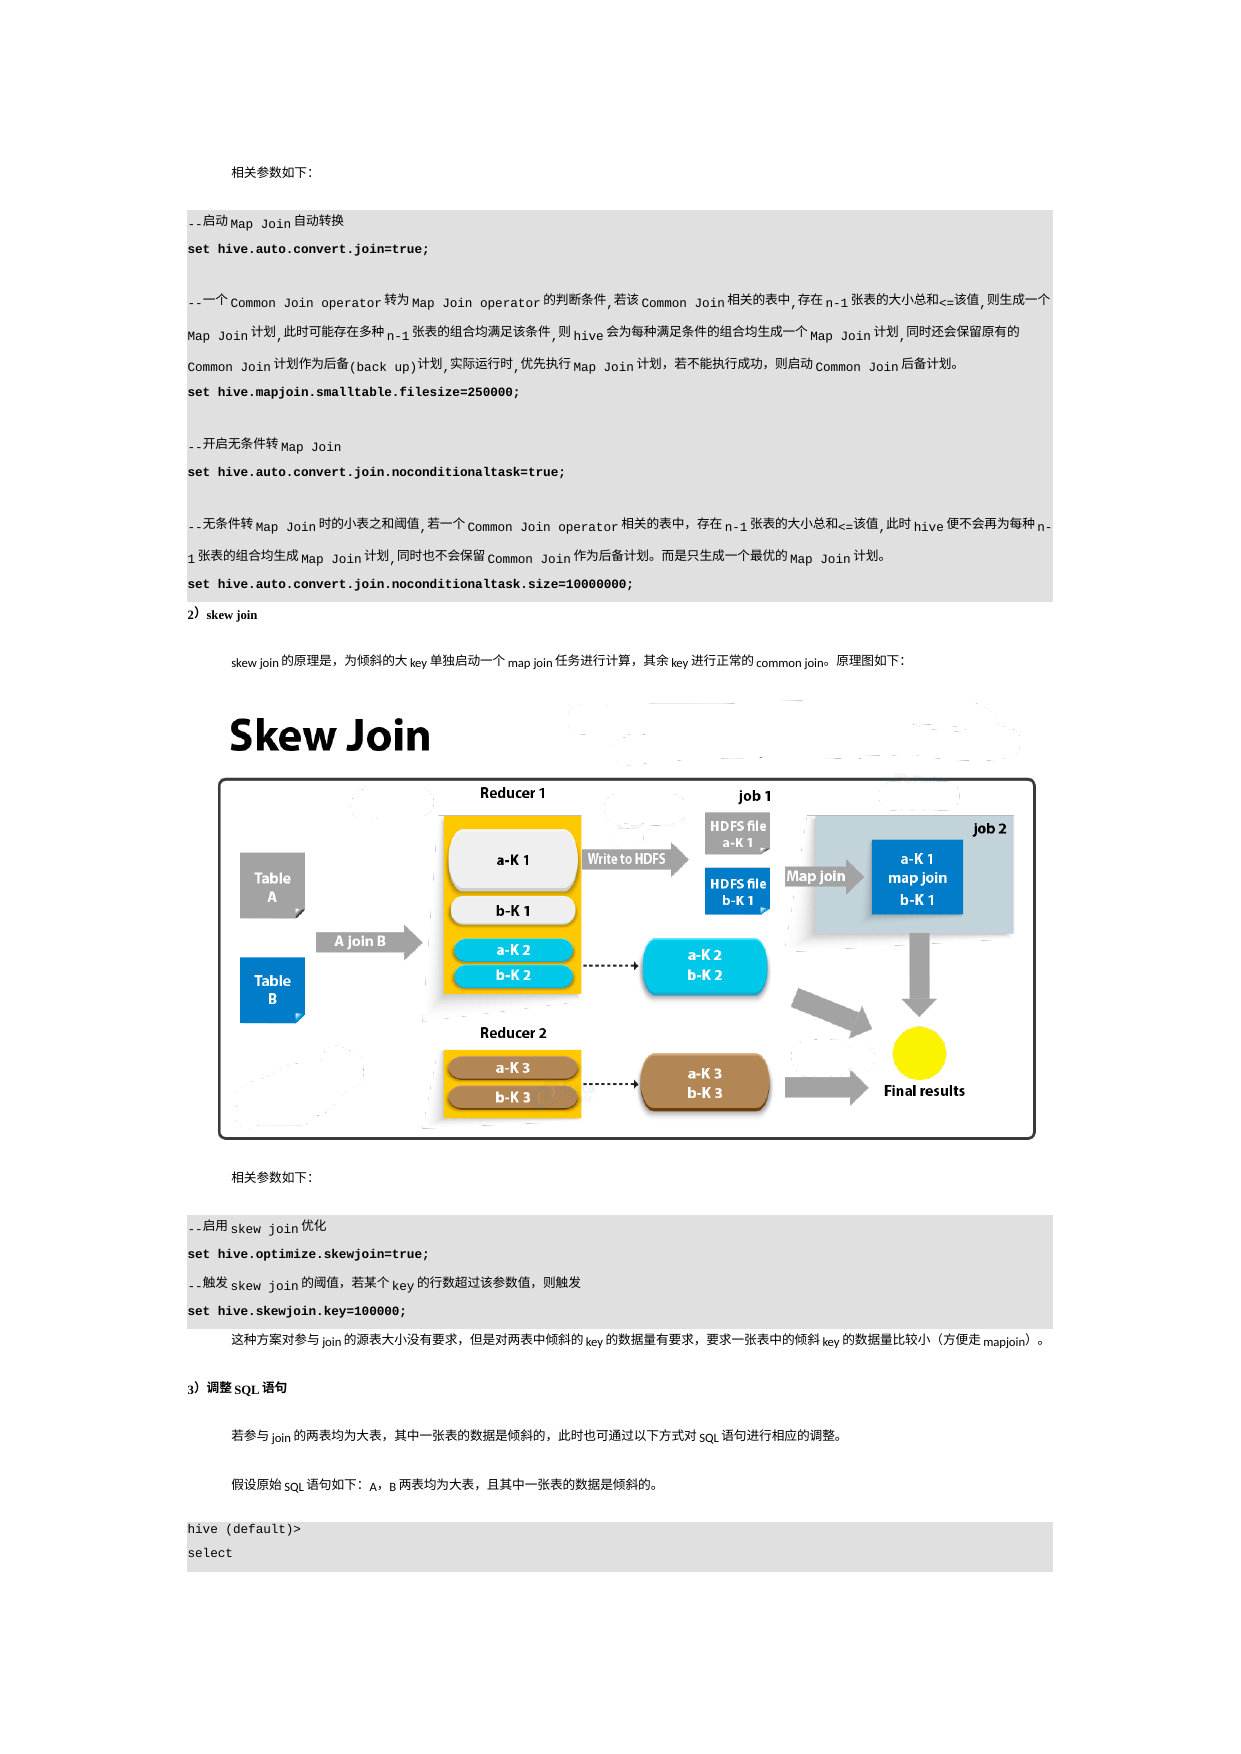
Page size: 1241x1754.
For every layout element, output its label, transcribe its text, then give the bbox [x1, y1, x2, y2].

text --启动Map Join自动转换 [187, 210, 1053, 242]
text 2）skew join [187, 602, 1053, 634]
text hive (default)> [187, 1522, 1053, 1547]
text set hive.skewjoin.key=100000; [187, 1304, 1053, 1329]
text 假设原始SQL语句如下：A，B两表均为大表，且其中一张表的数据是倾斜的。 [187, 1474, 1053, 1506]
text select [187, 1547, 1053, 1572]
text --触发skew join的阈值，若某个key的行数超过该参数值，则触发 [187, 1272, 1053, 1304]
text --无条件转Map Join时的小表之和阈值,若一个Common Join operator相关的表中，存在n-1张表的大小总和<=该值,此时hive便不会再为每种n-1张表的组合均生成Map Join计划,同时也不会保留Common Join作为后备计划。而是只生成一个最优的Map Join计划。 [187, 513, 1053, 577]
text --开启无条件转Map Join [187, 434, 1053, 466]
text 这种方案对参与join的源表大小没有要求，但是对两表中倾斜的key的数据量有要求，要求一张表中的倾斜key的数据量比较小（方便走mapjoin）。 [187, 1329, 1053, 1361]
text 3）调整SQL语句 [187, 1377, 1053, 1410]
text 相关参数如下： [187, 162, 1053, 194]
text 相关参数如下： [187, 1167, 1053, 1199]
text set hive.auto.convert.join.noconditionaltask.size=10000000; [187, 577, 1053, 602]
text set hive.auto.convert.join=true; [187, 242, 1053, 267]
text set hive.optimize.skewjoin=true; [187, 1247, 1053, 1272]
picture [187, 698, 1053, 1152]
text --启用skew join优化 [187, 1215, 1053, 1247]
text set hive.mapjoin.smalltable.filesize=250000; [187, 386, 1053, 411]
text skew join的原理是，为倾斜的大key单独启动一个map join任务进行计算，其余key进行正常的common join。原理图如下： [187, 650, 1053, 683]
text 若参与join的两表均为大表，其中一张表的数据是倾斜的，此时也可通过以下方式对SQL语句进行相应的调整。 [187, 1426, 1053, 1458]
text --一个Common Join operator转为Map Join operator的判断条件,若该Common Join相关的表中,存在n-1张表的大小总和<=该值,则生成一个Map Join计划,此时可能存在多种n-1张表的组合均满足该条件,则hive会为每种满足条件的组合均生成一个Map Join计划,同时还会保留原有的Common Join计划作为后备(back up)计划,实际运行时,优先执行Map Join计划，若不能执行成功，则启动Common Join后备计划。 [187, 290, 1053, 386]
text set hive.auto.convert.join.noconditionaltask=true; [187, 466, 1053, 490]
